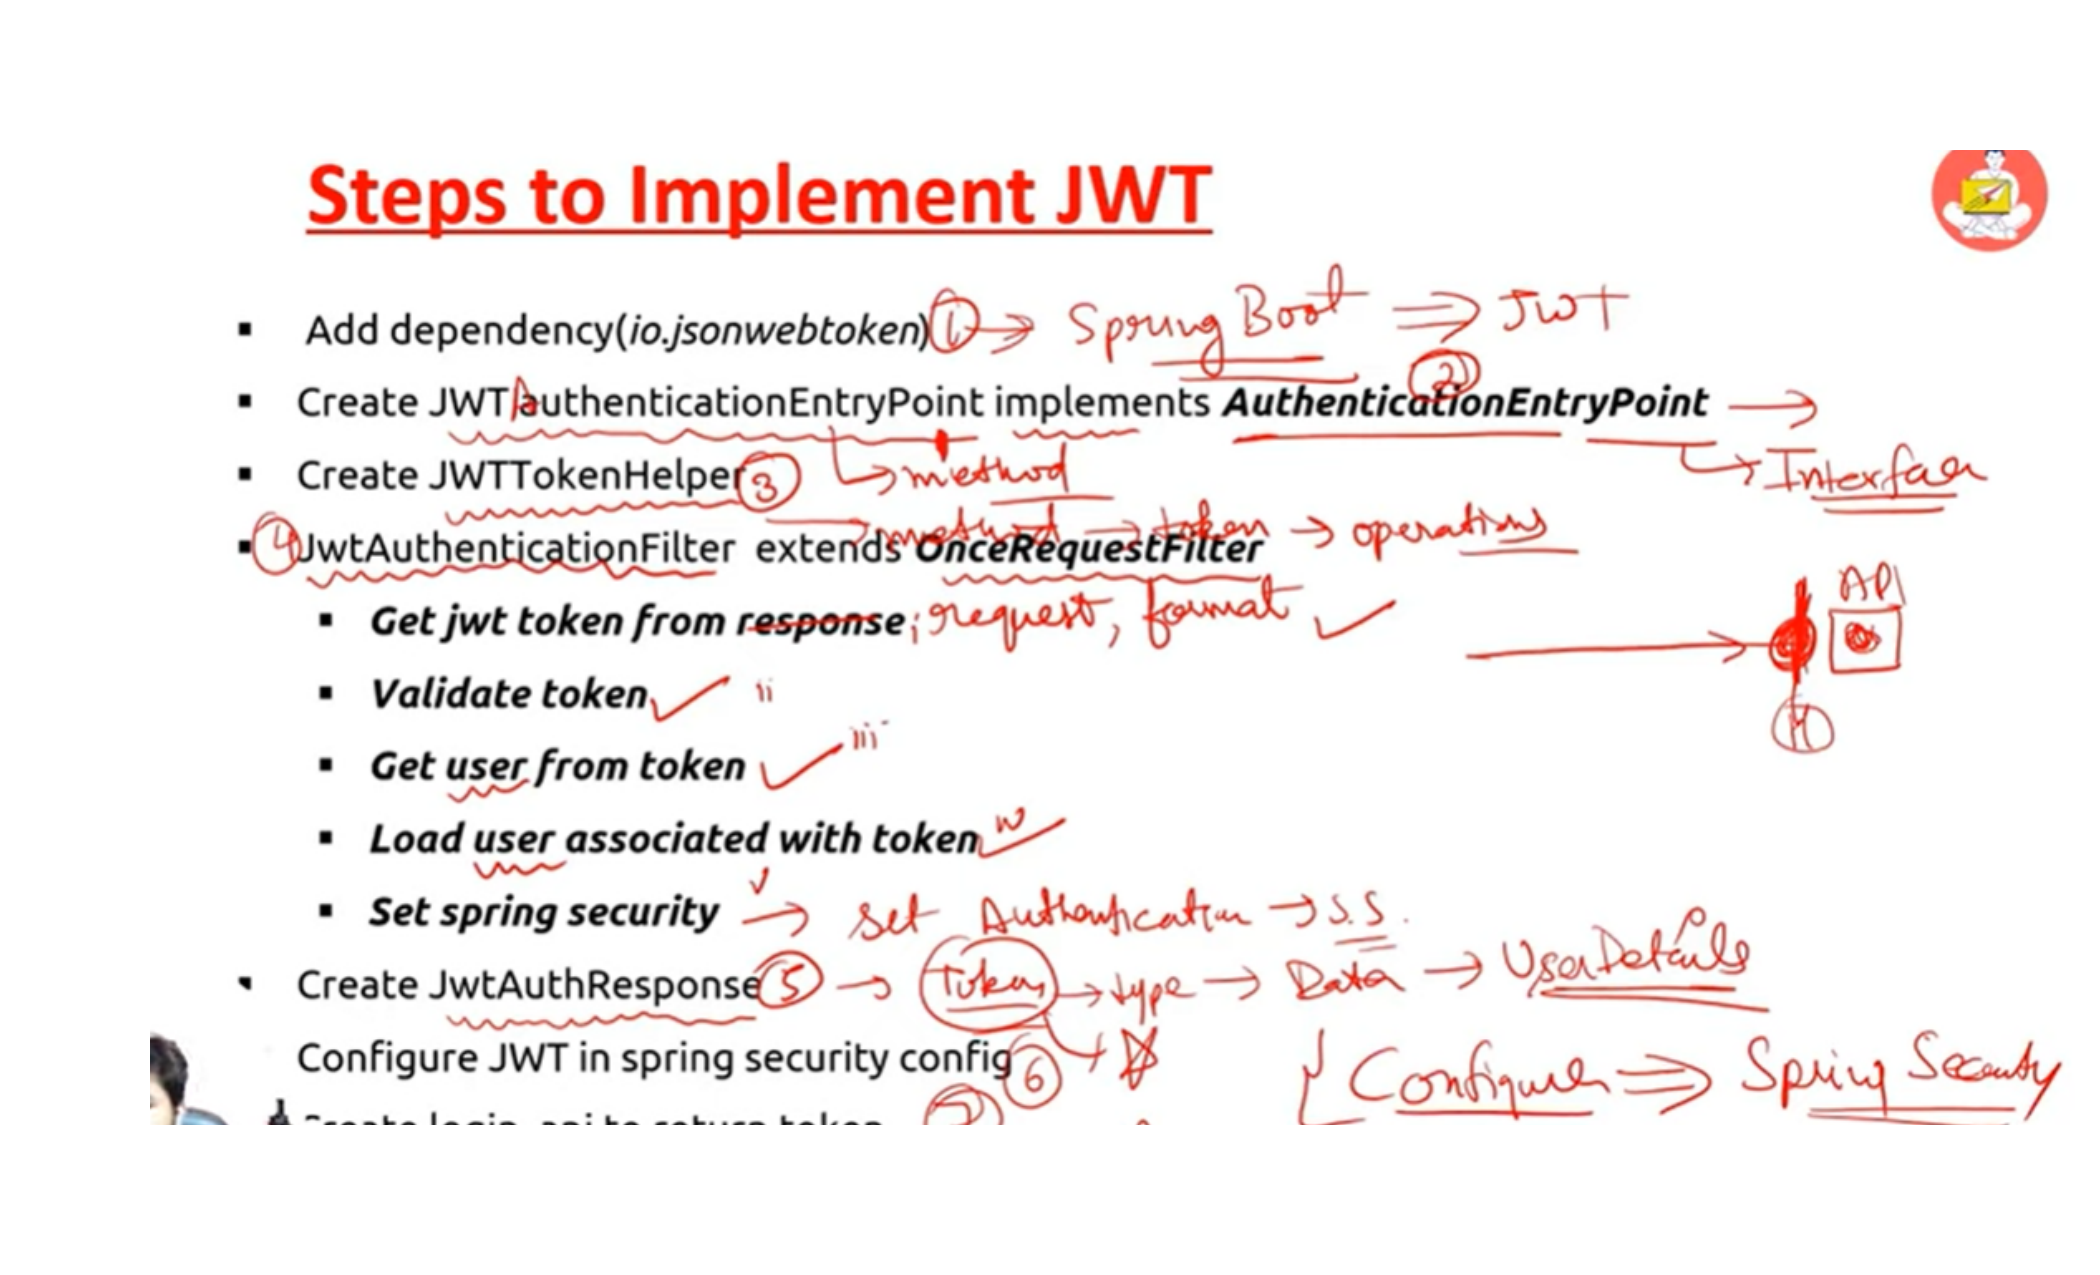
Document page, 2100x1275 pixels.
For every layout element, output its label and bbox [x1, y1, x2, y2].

picture [150, 150, 2083, 1125]
